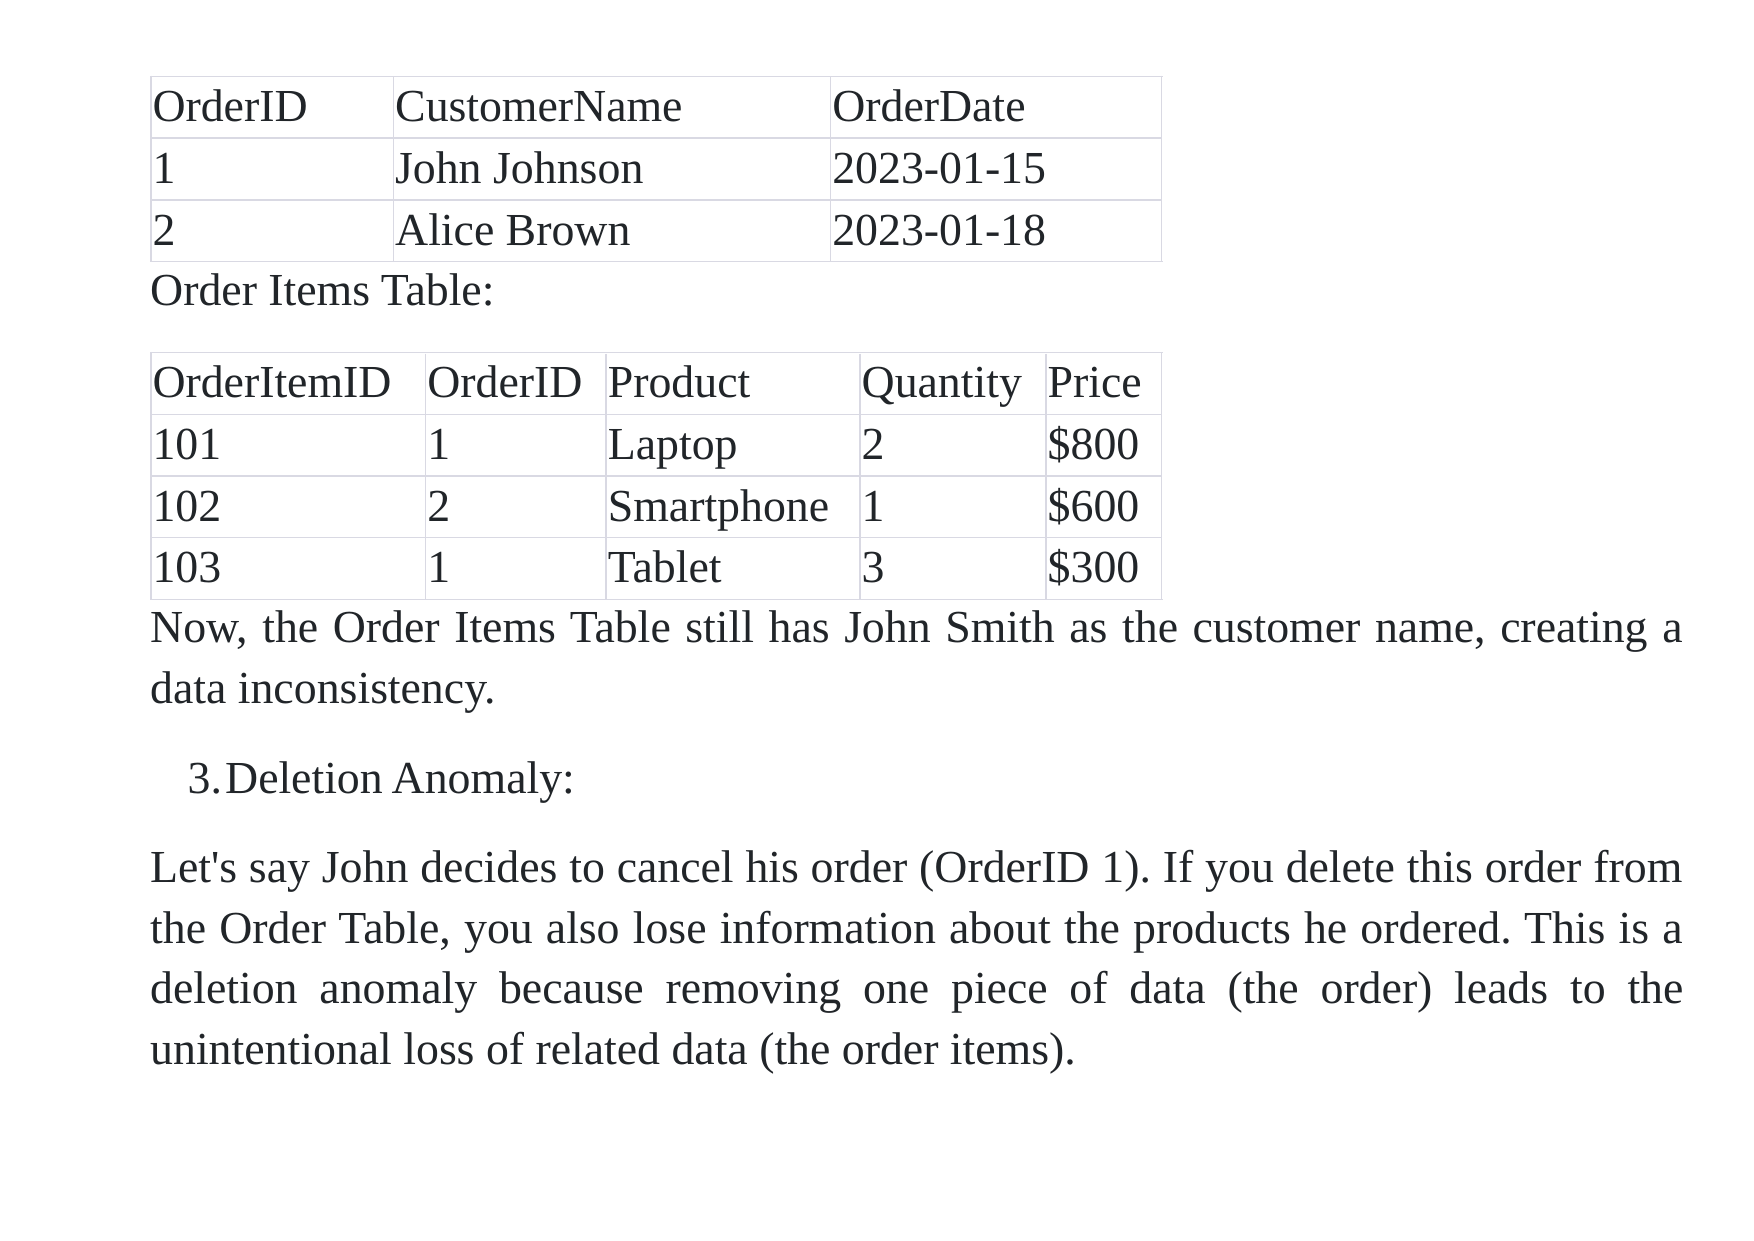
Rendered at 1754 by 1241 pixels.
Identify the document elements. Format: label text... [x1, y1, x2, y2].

table_cell 1 [426, 538, 605, 598]
table_cell 2 [152, 201, 393, 261]
table_cell 2 [426, 477, 605, 537]
table_cell 2023-01-15 [831, 139, 1161, 199]
text Order Items Table: [150, 262, 1685, 315]
table_cell $300 [1047, 538, 1161, 598]
table_cell 102 [152, 477, 425, 537]
table_header OrderID [426, 353, 606, 413]
table_cell Alice Brown [394, 201, 830, 261]
table_cell Smartphone [607, 477, 859, 537]
table_cell 1 [152, 139, 393, 199]
table_cell $600 [1047, 477, 1161, 537]
table_header OrderItemID [152, 353, 425, 413]
table_header Price [1047, 353, 1161, 413]
table_header Product [607, 353, 860, 413]
table_cell Tablet [607, 538, 859, 598]
table_cell 1 [861, 477, 1045, 537]
table_cell 1 [426, 415, 605, 475]
table_header OrderID [152, 77, 393, 137]
table_header CustomerName [394, 77, 830, 137]
list Deletion Anomaly: [187, 750, 1685, 803]
text Now, the Order Items Table still has John Smith as the customer name, creating a data inconsistency. [150, 600, 1685, 713]
table_cell Laptop [607, 415, 859, 475]
table_header OrderDate [831, 77, 1161, 137]
table_cell John Johnson [394, 139, 830, 199]
table_cell 103 [152, 538, 425, 598]
table_cell 3 [861, 538, 1045, 598]
table_cell 101 [152, 415, 425, 475]
table_cell 2023-01-18 [831, 201, 1161, 261]
table_cell 2 [861, 415, 1045, 475]
table_cell $800 [1047, 415, 1161, 475]
table_header Quantity [861, 353, 1046, 413]
text Let's say John decides to cancel his order (OrderID 1). If you delete this order from the Order Table, you also lose information about the products he ordered. This is a deletion anomaly because removing one piece of data (the order) leads to the unintentional loss of related data (the order items). [150, 840, 1685, 1074]
